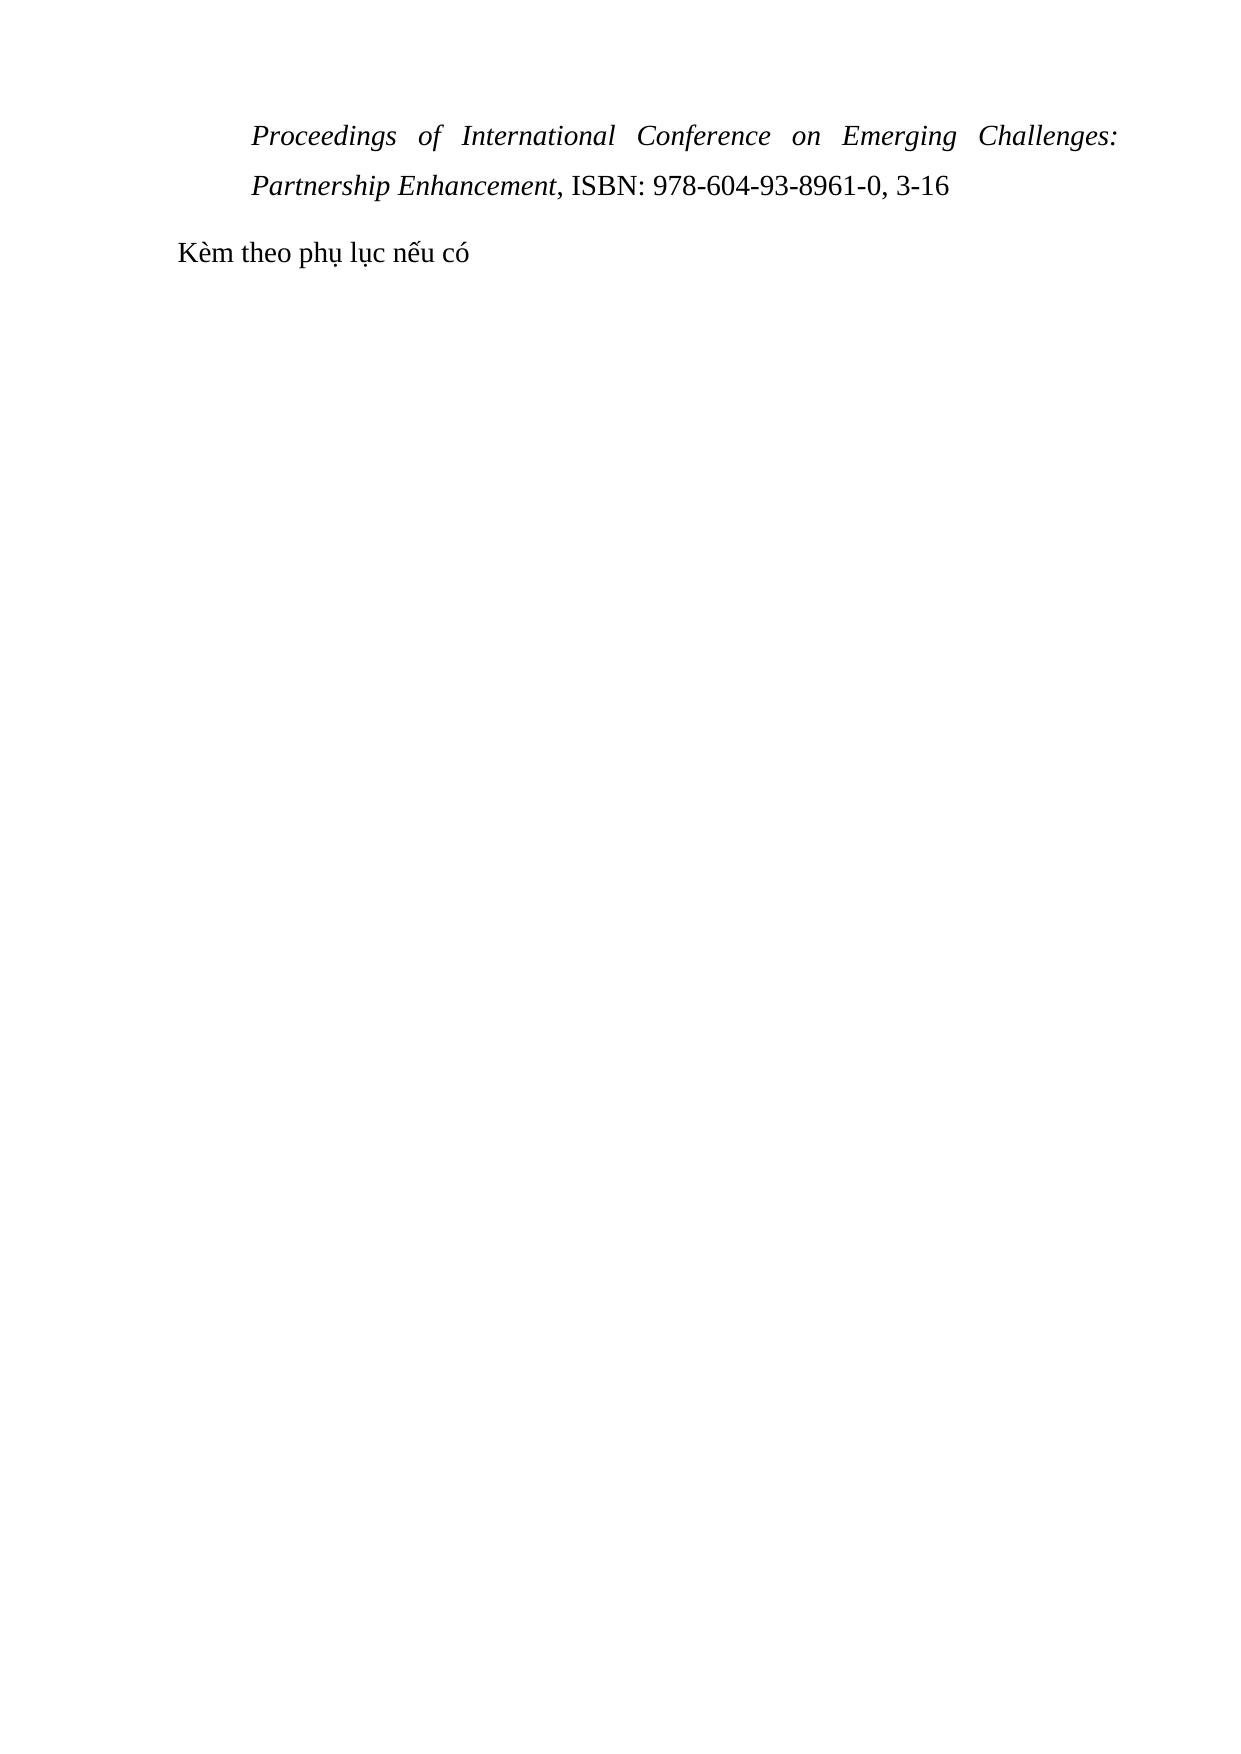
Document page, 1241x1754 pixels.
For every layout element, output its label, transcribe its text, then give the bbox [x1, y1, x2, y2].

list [213, 118, 1122, 202]
text Kèm theo phụ lục nếu có [177, 235, 1122, 269]
